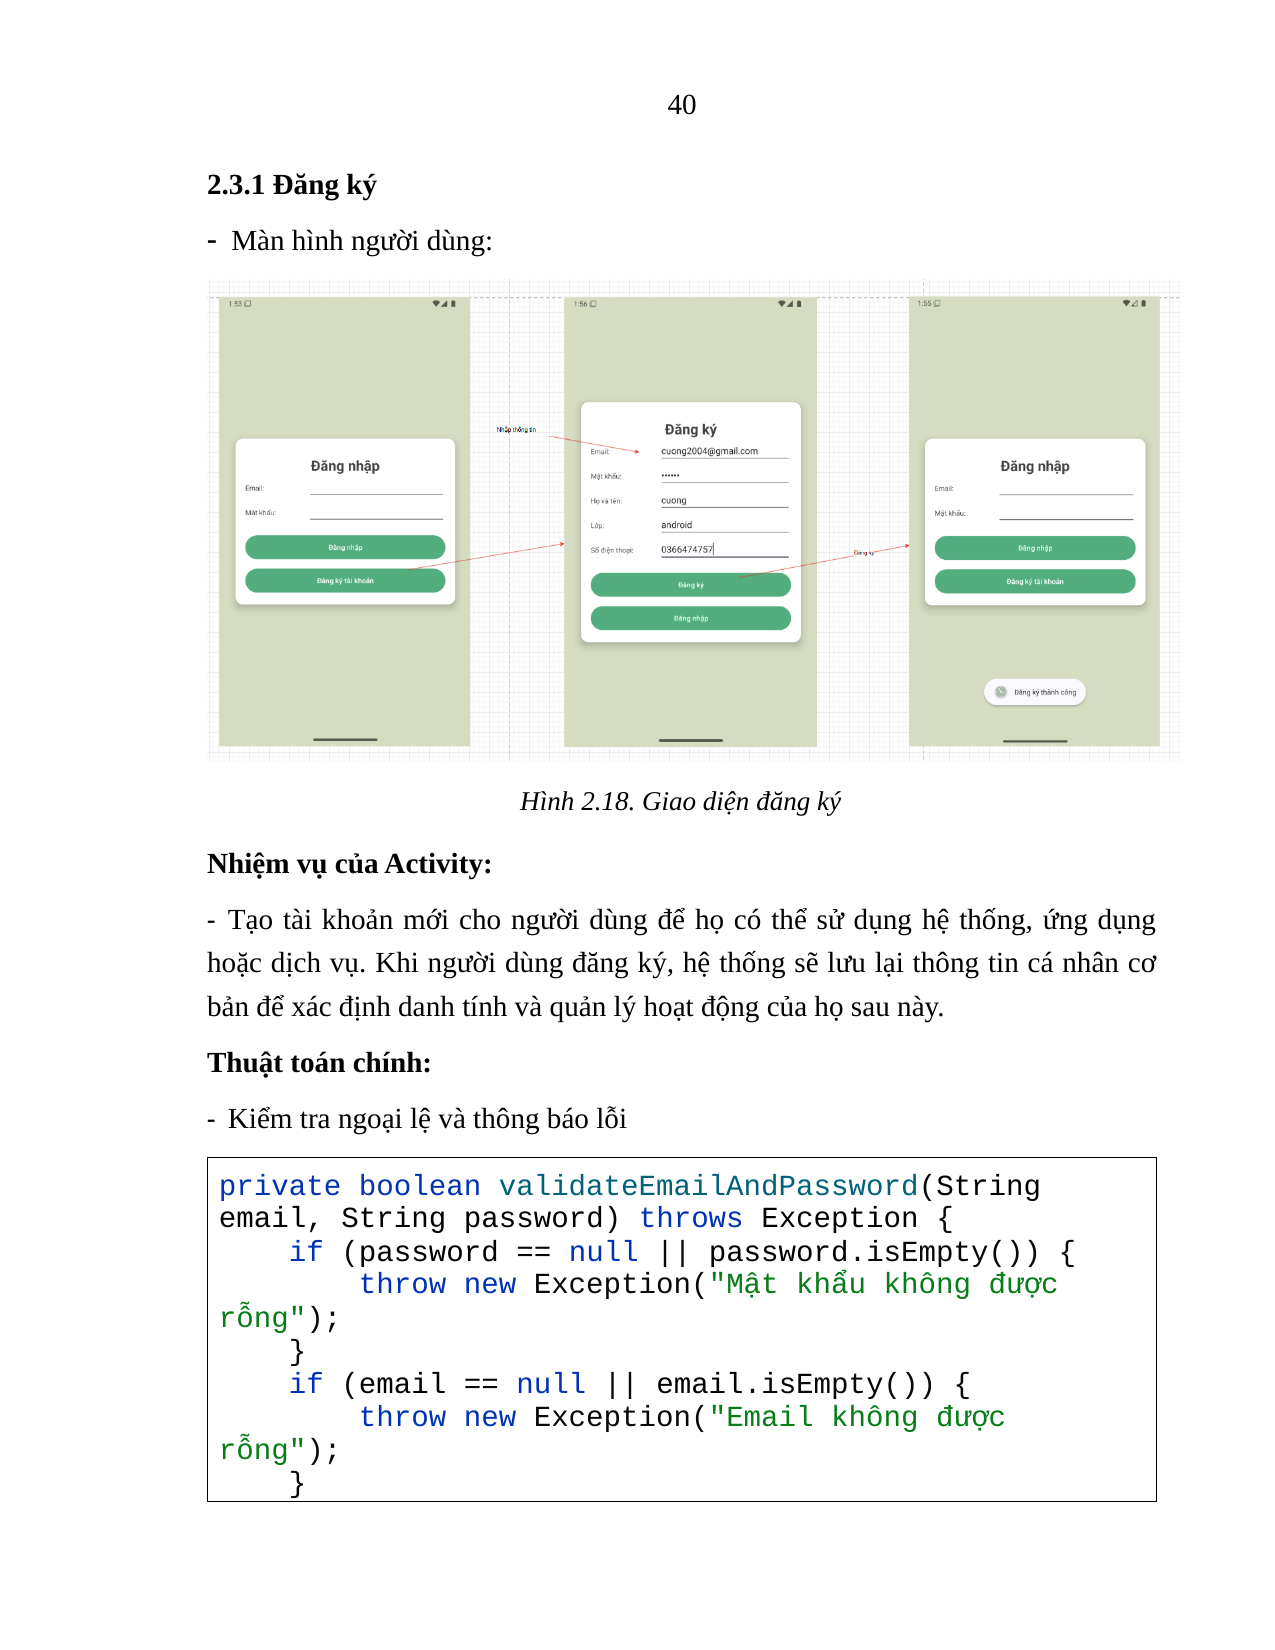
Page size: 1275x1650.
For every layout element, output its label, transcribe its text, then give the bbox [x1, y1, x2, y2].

text Nhiệm vụ của Activity: [207, 846, 1157, 879]
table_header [208, 1158, 1156, 1501]
list Tạo tài khoản mới cho người dùng để họ có thể sử dụng hệ thống, ứng dụng hoặc dịch vụ. Khi người dùng đăng ký, hệ thống sẽ lưu lại thông tin cá nhân cơ bản để xác định danh tính và quản lý hoạt động của họ sau này. [207, 902, 1157, 1022]
subtitle Đăng ký [207, 167, 1157, 201]
text Thuật toán chính: [207, 1045, 1157, 1078]
list Kiểm tra ngoại lệ và thông báo lỗi [207, 1101, 1157, 1134]
list Màn hình người dùng: [207, 223, 1157, 257]
picture [206, 279, 1182, 762]
